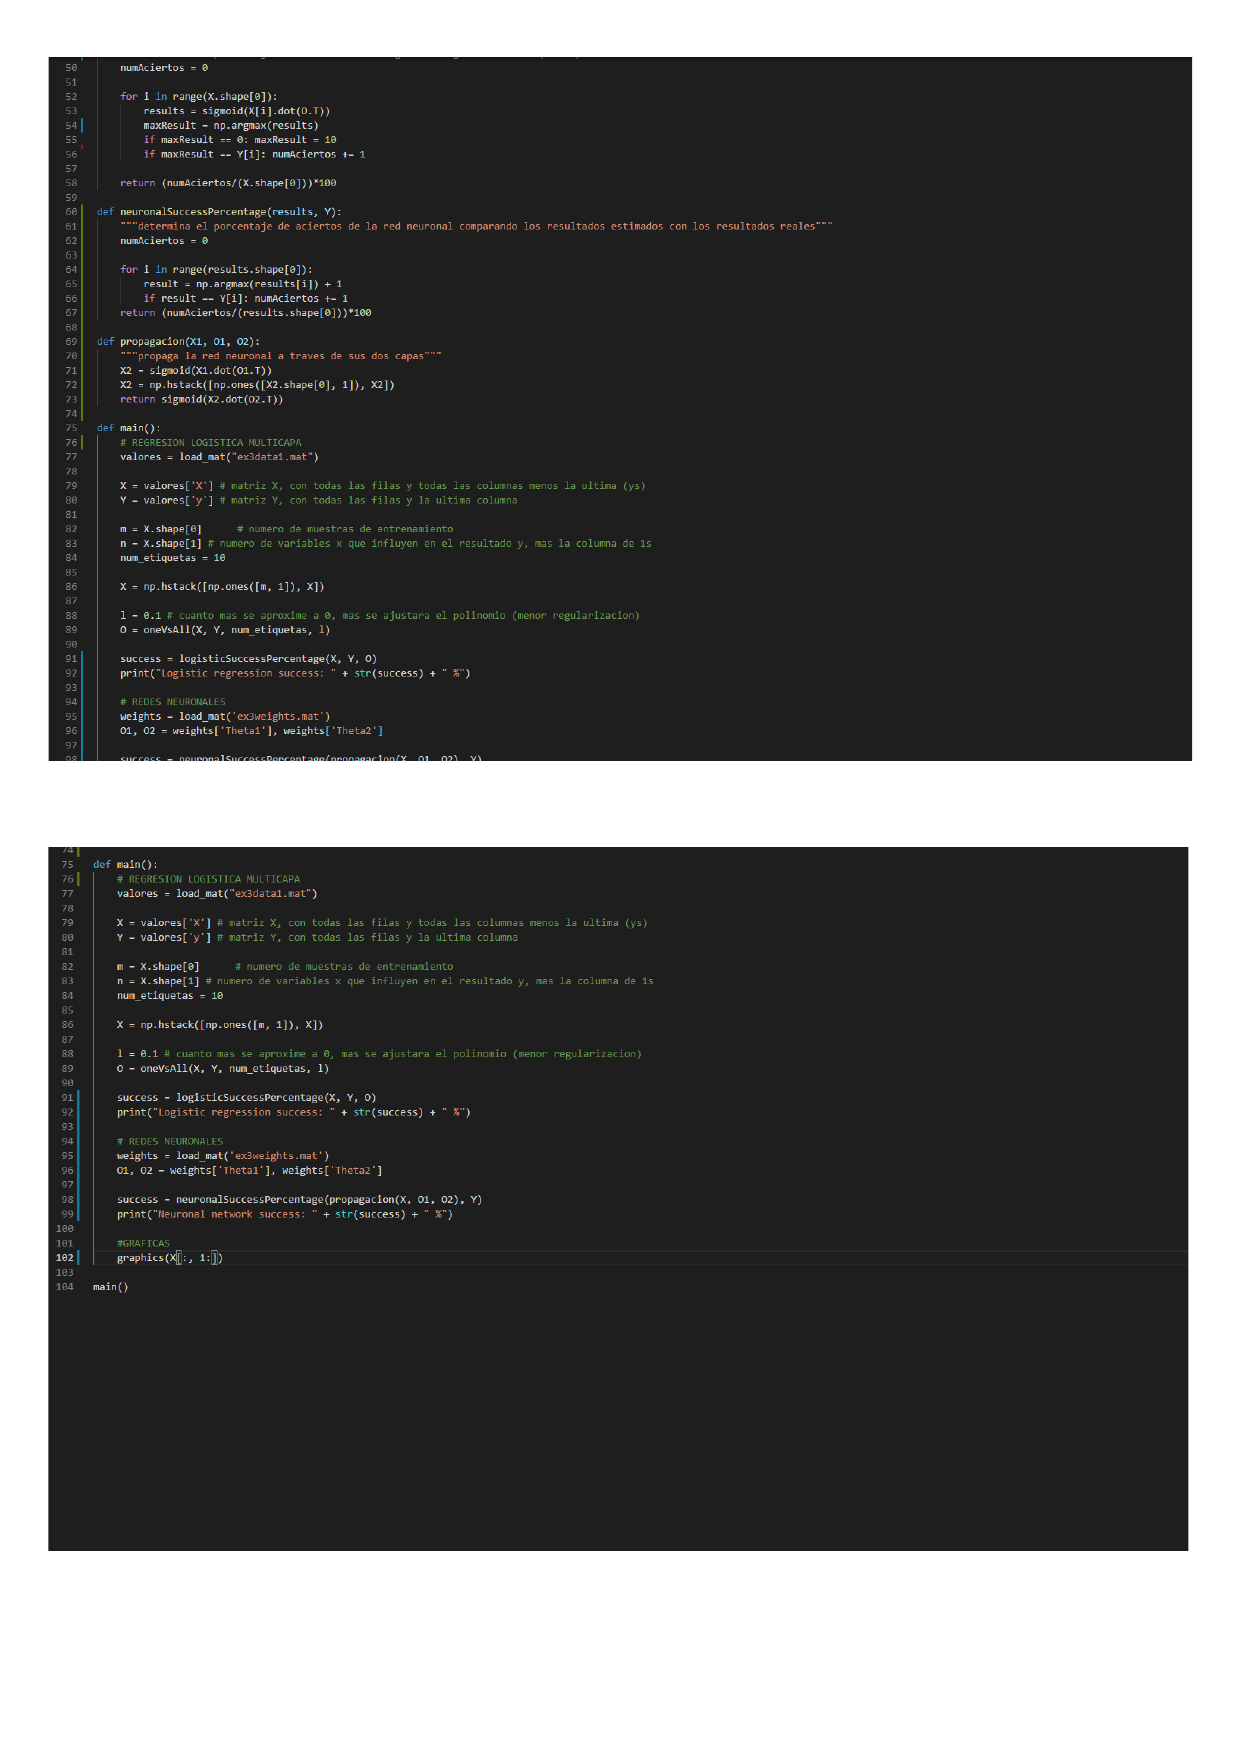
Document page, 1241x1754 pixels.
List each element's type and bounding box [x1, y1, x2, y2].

picture [48, 57, 1193, 761]
picture [47, 847, 1189, 1550]
